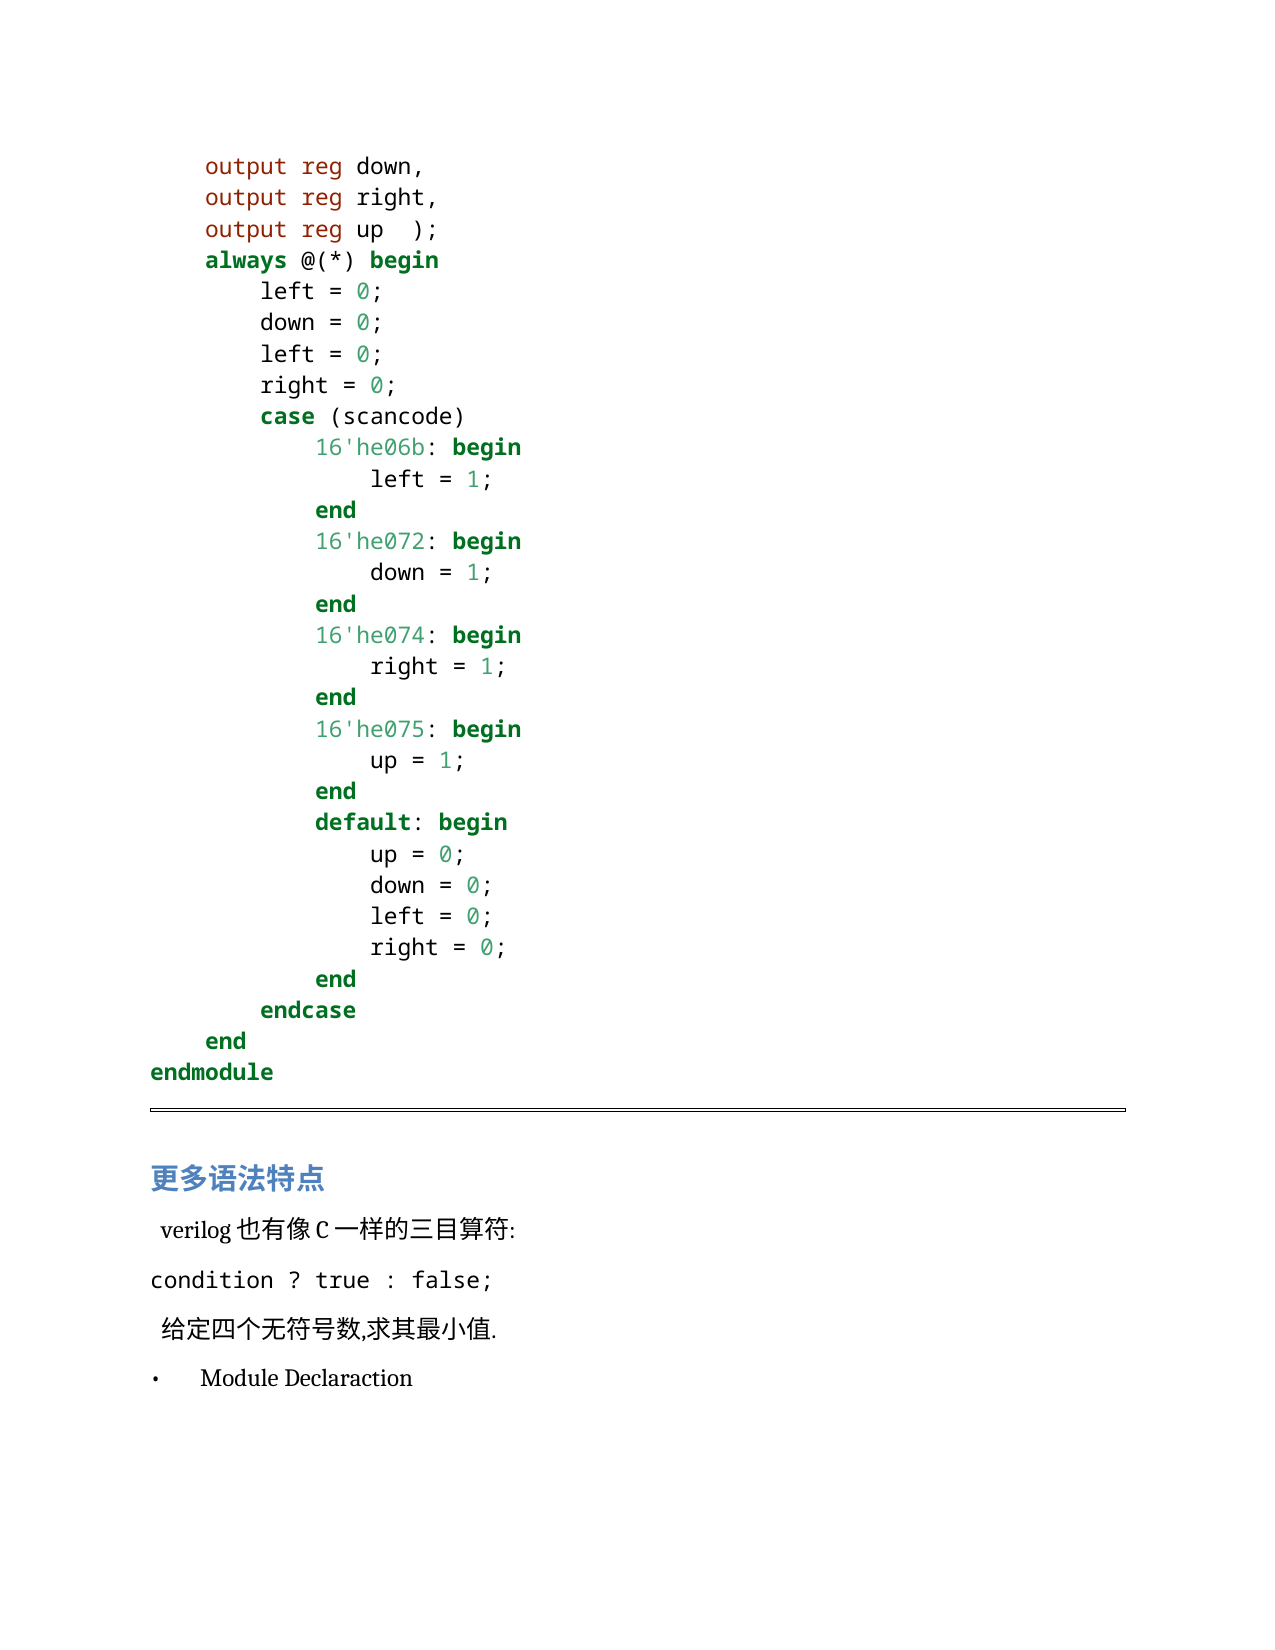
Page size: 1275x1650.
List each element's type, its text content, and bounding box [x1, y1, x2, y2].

text verilog也有像C一样的三目算符: [150, 1216, 1125, 1245]
text 给定四个无符号数,求其最小值. [150, 1316, 1125, 1345]
list Module Declaraction [150, 1363, 1125, 1392]
subtitle 更多语法特点 [150, 1158, 1125, 1198]
text condition ? true : false; [150, 1264, 1125, 1295]
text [150, 150, 1125, 1087]
